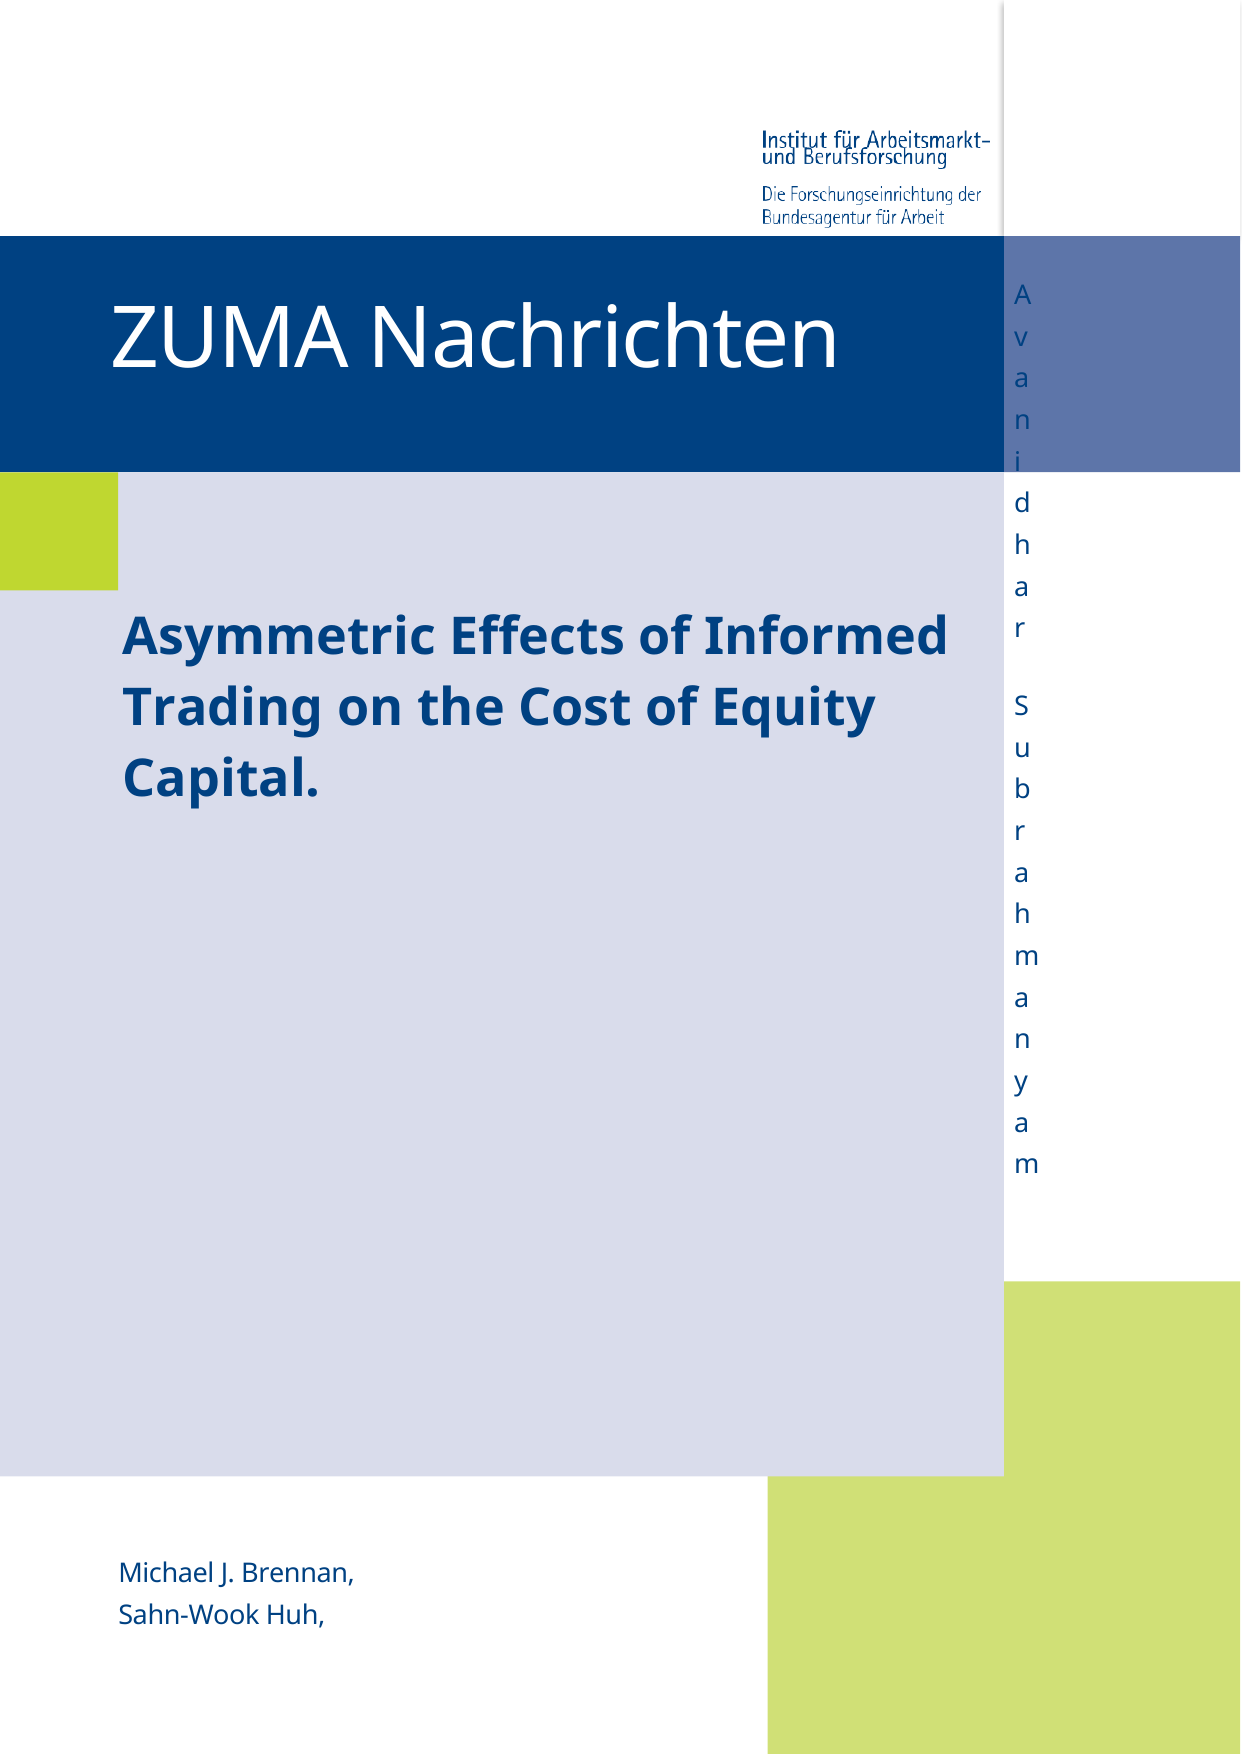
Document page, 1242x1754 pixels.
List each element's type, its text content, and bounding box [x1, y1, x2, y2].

picture [763, 209, 944, 228]
picture [763, 130, 990, 169]
text Asymmetric Effects of Informed Trading on the Cost of Equity Capital. [122, 599, 981, 812]
picture [763, 186, 981, 205]
text Michael J. Brennan, Sahn-Wook Huh, Avanidhar Subrahmanyam [118, 1554, 400, 1632]
title ZUMA Nachrichten [111, 276, 981, 392]
